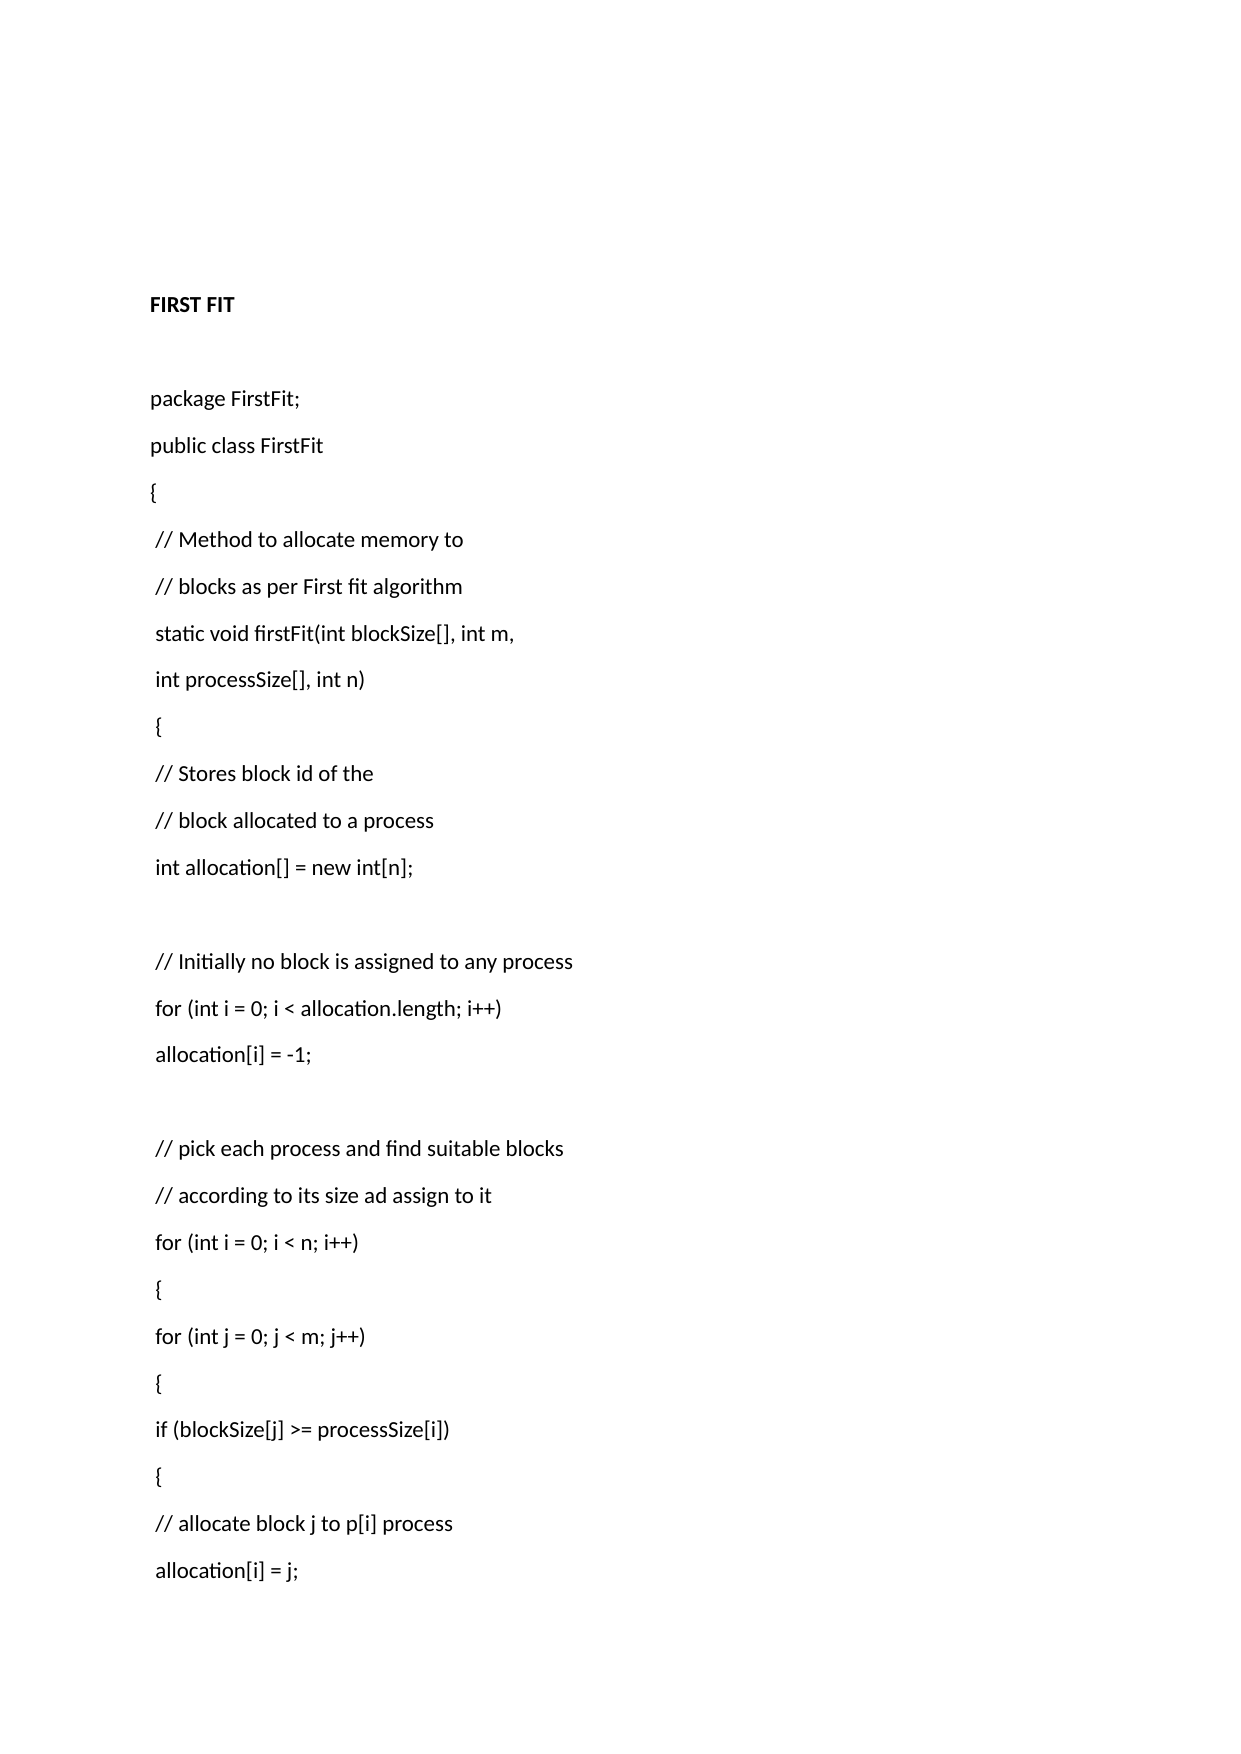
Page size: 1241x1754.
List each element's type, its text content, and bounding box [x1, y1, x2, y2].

text { [150, 712, 1090, 741]
text for (int j = 0; j < m; j++) [150, 1322, 1090, 1350]
text // allocate block j to p[i] process [150, 1509, 1090, 1537]
text int allocation[] = new int[n]; [150, 853, 1090, 881]
text // Initially no block is assigned to any process [150, 947, 1090, 975]
text static void firstFit(int blockSize[], int m, [150, 619, 1090, 647]
text // blocks as per First fit algorithm [150, 572, 1090, 600]
text int processSize[], int n) [150, 666, 1090, 694]
text for (int i = 0; i < allocation.length; i++) [150, 994, 1090, 1022]
text { [150, 1275, 1090, 1303]
text package FirstFit; [150, 384, 1090, 412]
text for (int i = 0; i < n; i++) [150, 1228, 1090, 1256]
text // Method to allocate memory to [150, 525, 1090, 553]
text { [150, 1462, 1090, 1491]
text // Stores block id of the [150, 759, 1090, 787]
text FIRST FIT [150, 291, 1090, 319]
text if (blockSize[j] >= processSize[i]) [150, 1416, 1090, 1444]
text // block allocated to a process [150, 806, 1090, 834]
text { [150, 1369, 1090, 1397]
text allocation[i] = -1; [150, 1041, 1090, 1069]
text public class FirstFit [150, 431, 1090, 459]
text { [150, 478, 1090, 506]
text // according to its size ad assign to it [150, 1181, 1090, 1209]
text // pick each process and find suitable blocks [150, 1134, 1090, 1162]
text allocation[i] = j; [150, 1556, 1090, 1584]
